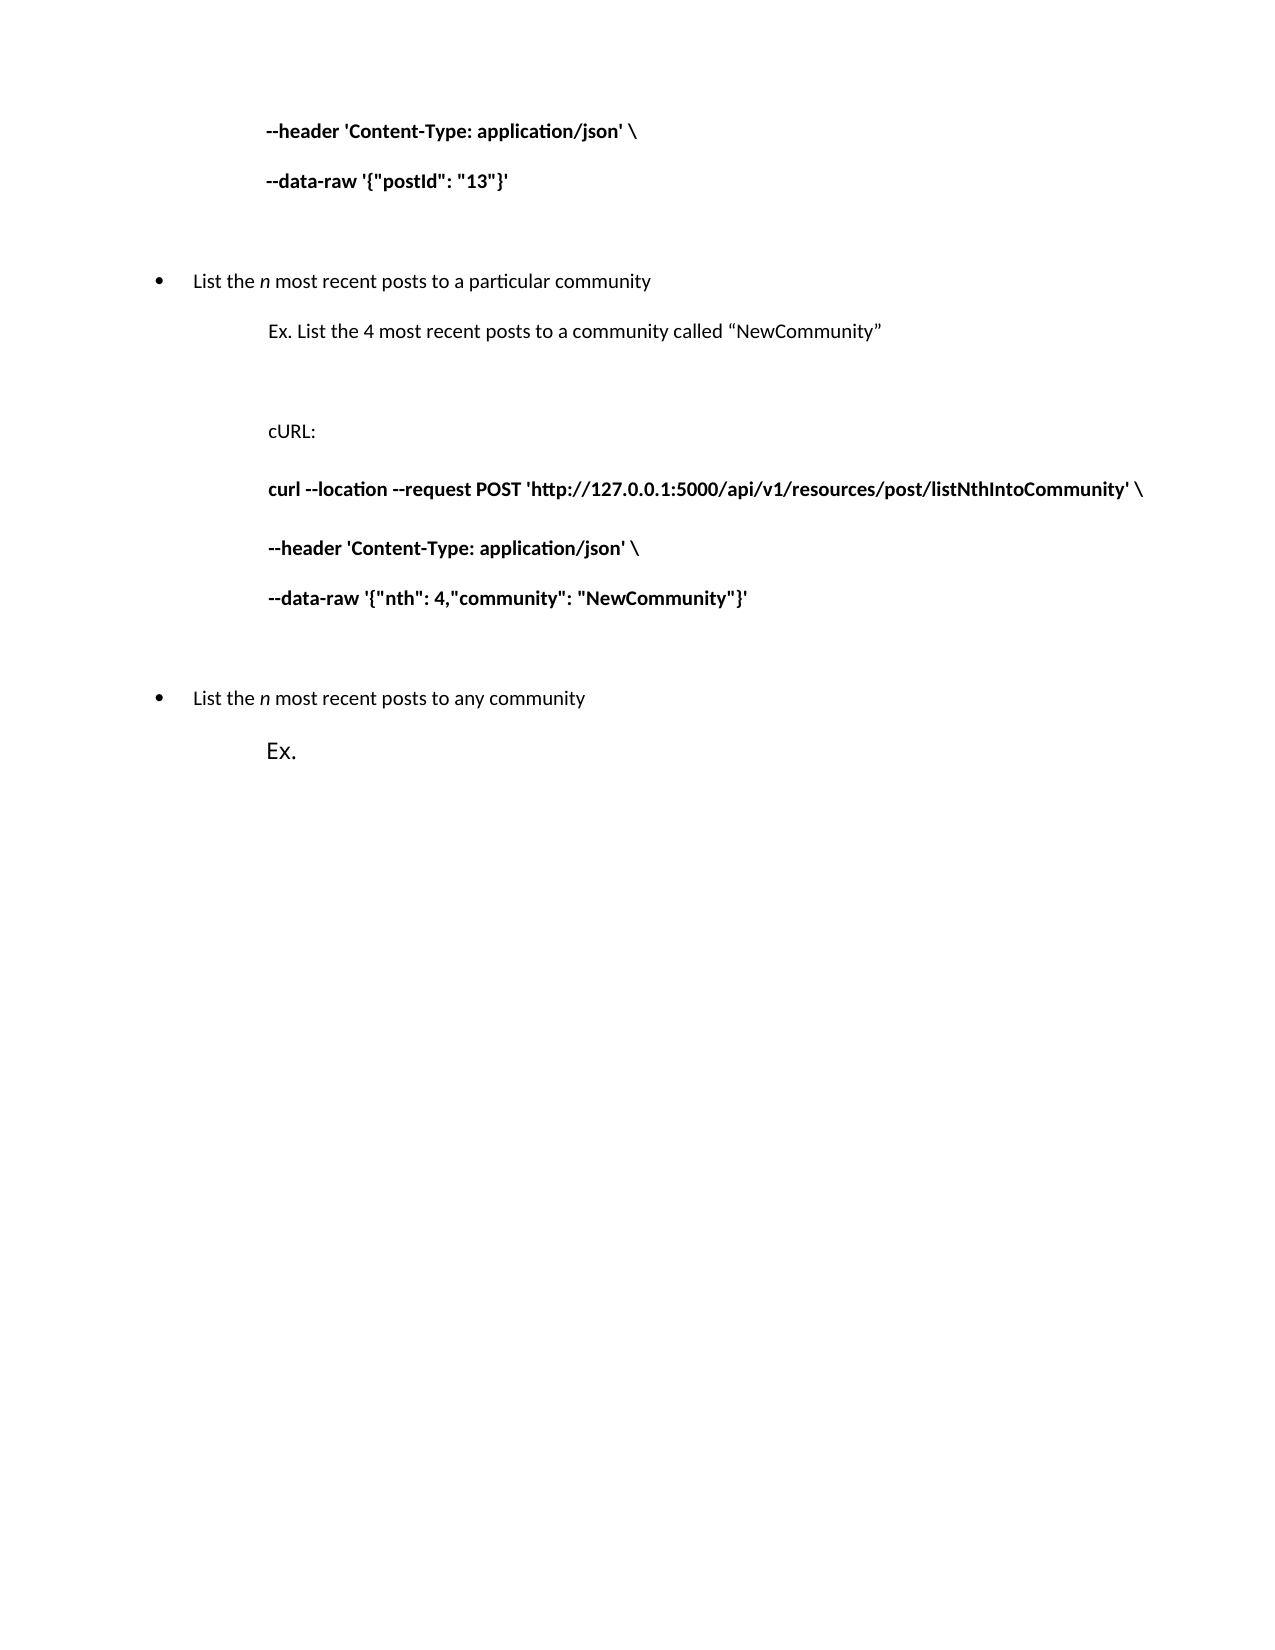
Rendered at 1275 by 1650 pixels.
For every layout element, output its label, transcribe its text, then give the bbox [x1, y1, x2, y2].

text cURL: [268, 418, 1157, 443]
text --header 'Content-Type: application/json' \ [266, 118, 1157, 143]
text --data-raw '{"postId": "13"}' [266, 168, 1157, 193]
text --header 'Content-Type: application/json' \ [268, 535, 1157, 560]
text Ex. [266, 735, 1157, 766]
list List the n most recent posts to a particular community [156, 268, 1157, 293]
text --data-raw '{"nth": 4,"community": "NewCommunity"}' [268, 585, 1157, 610]
text Ex. List the 4 most recent posts to a community called “NewCommunity” [268, 318, 1157, 343]
list List the n most recent posts to any community [156, 685, 1157, 710]
text curl --location --request POST 'http://127.0.0.1:5000/api/v1/resources/post/listNthIntoCommunity' \ [268, 476, 1157, 502]
